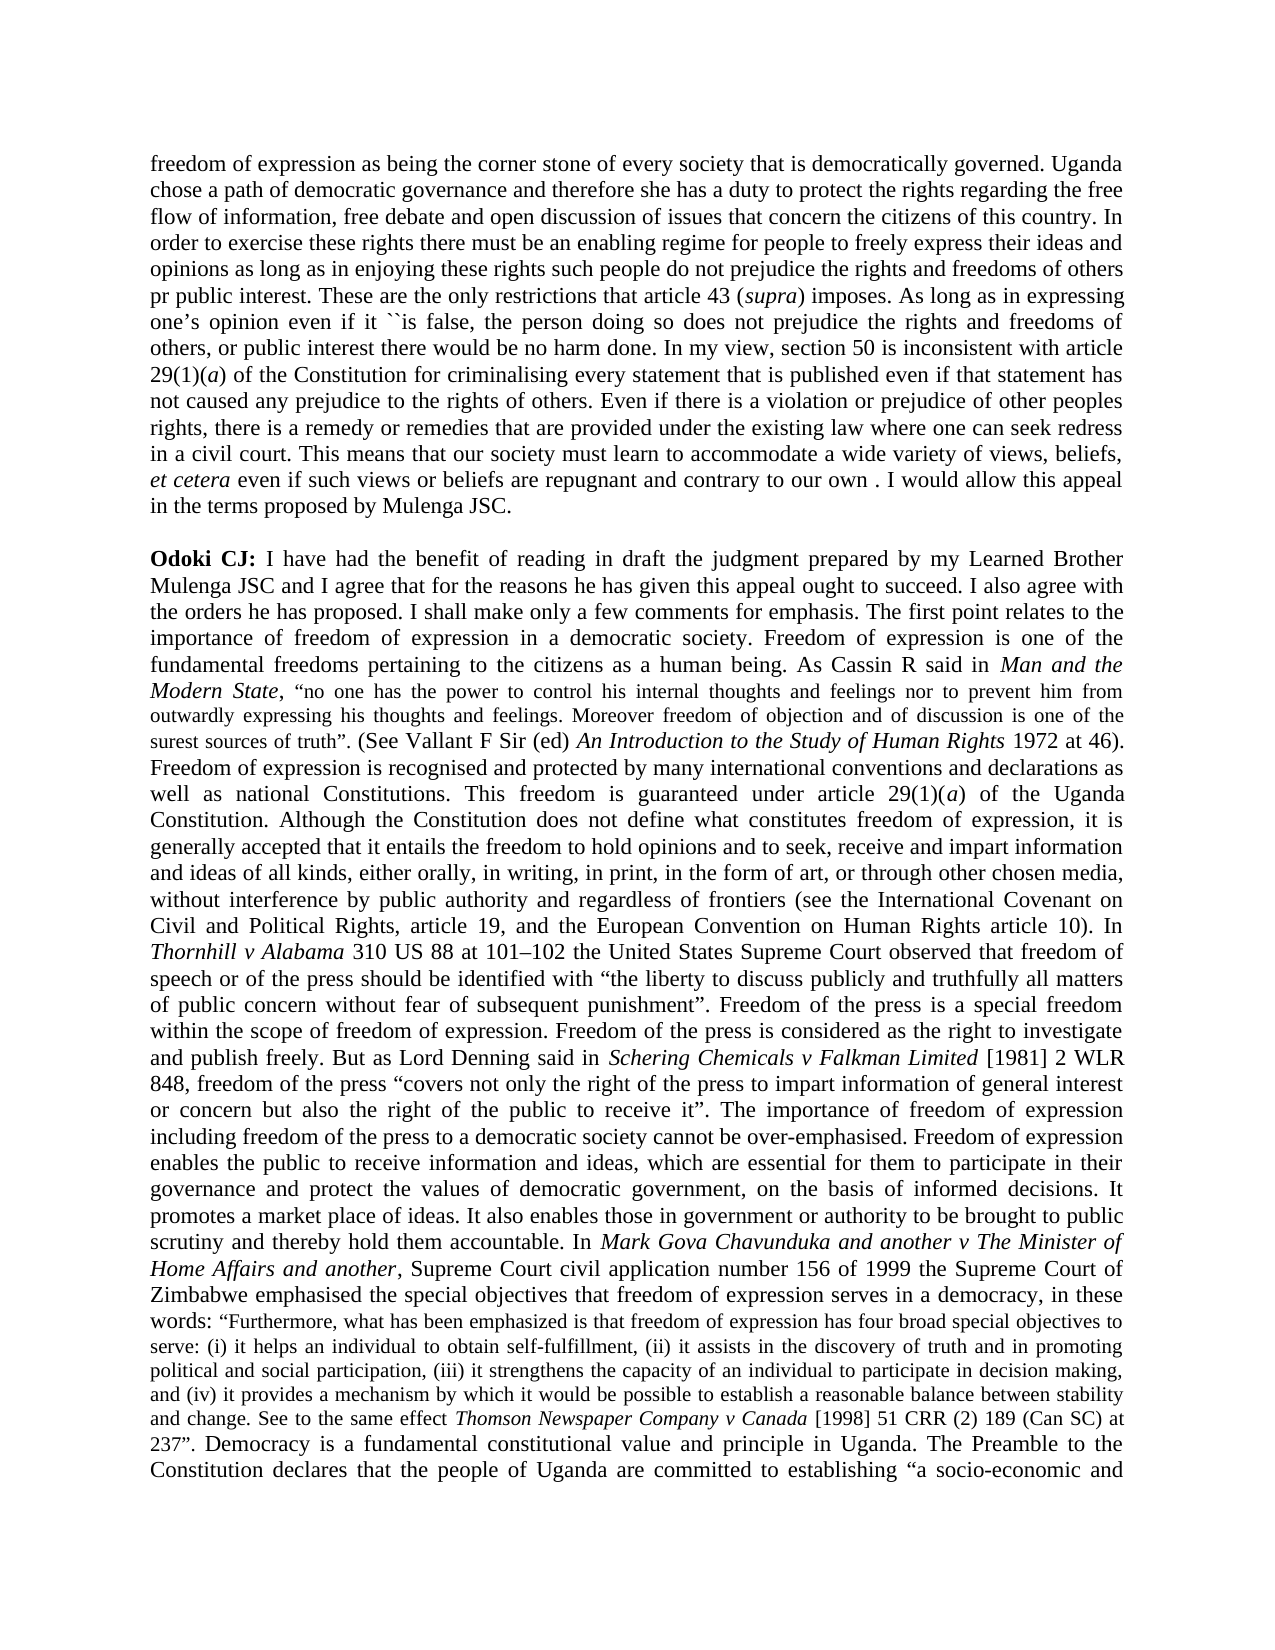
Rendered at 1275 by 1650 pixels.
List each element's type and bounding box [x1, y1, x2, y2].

text [150, 545, 1125, 1483]
text [150, 150, 1125, 519]
